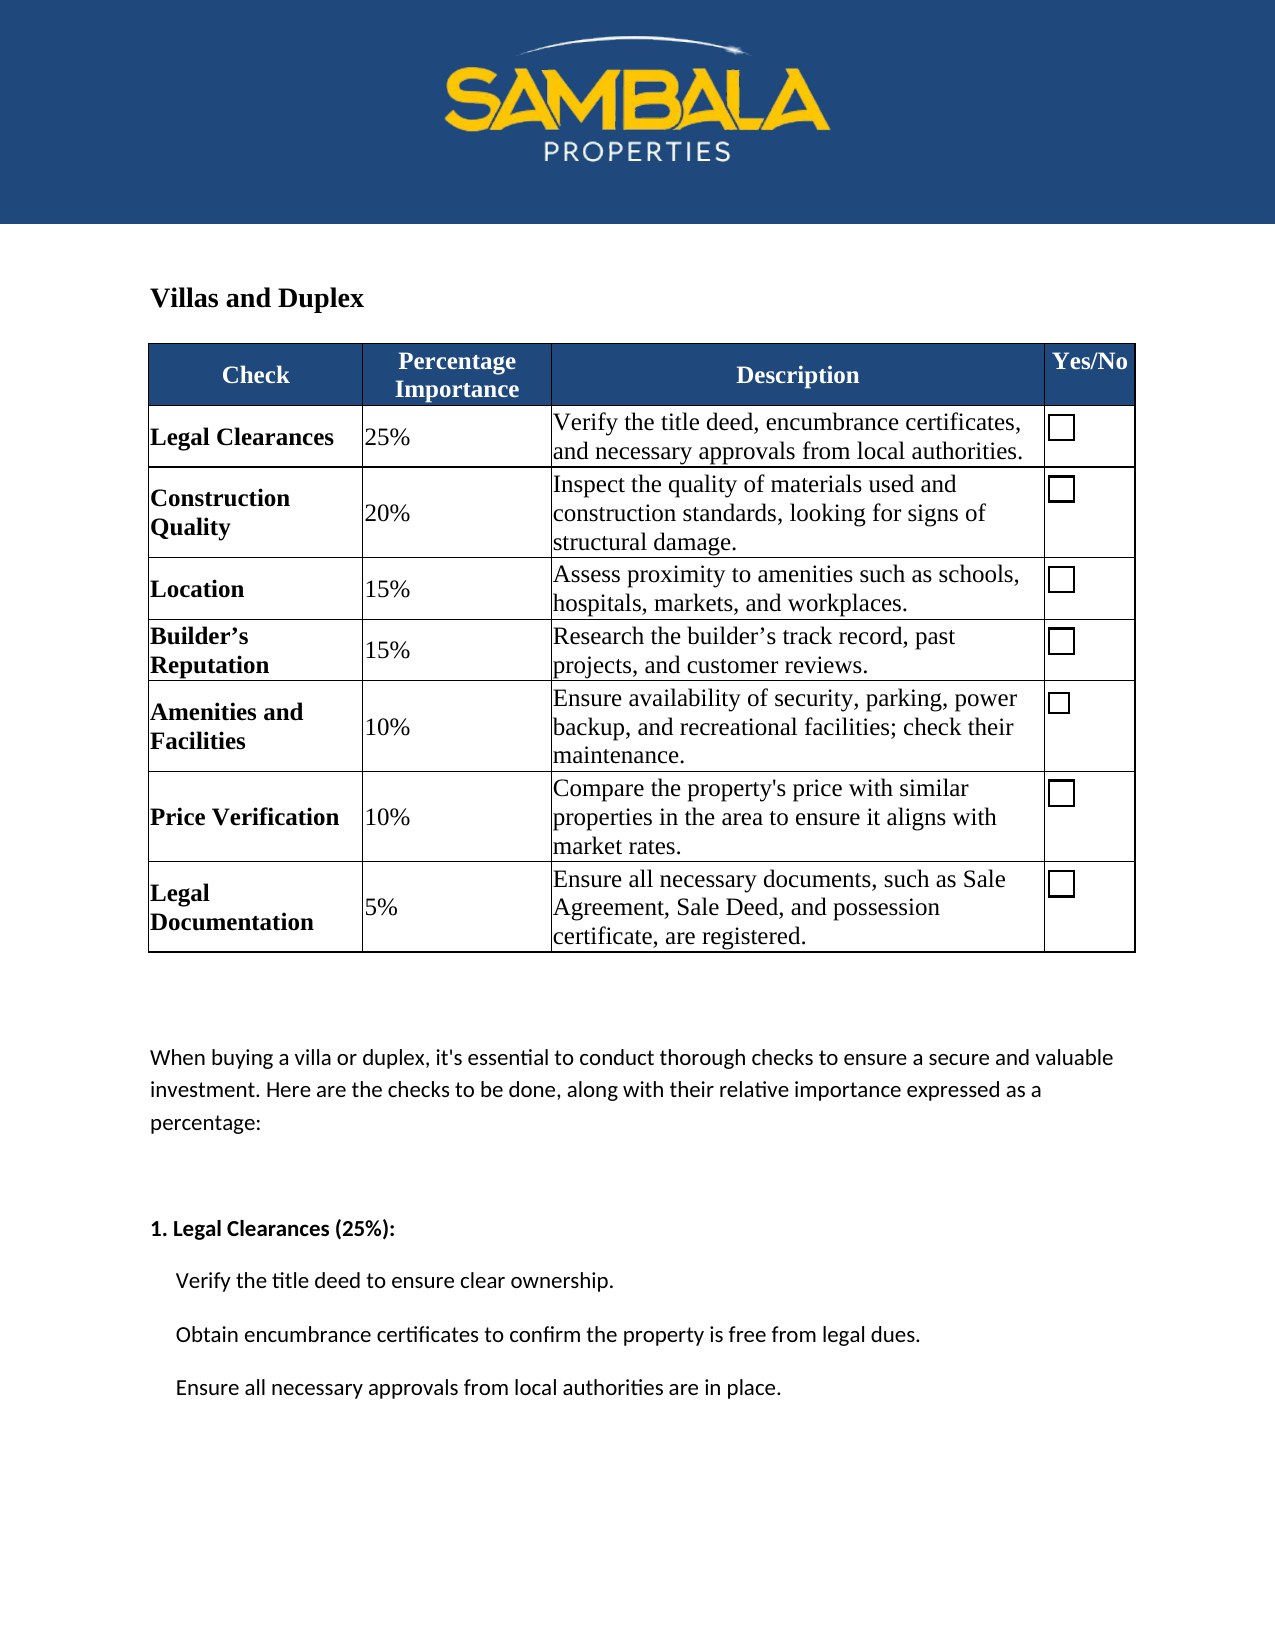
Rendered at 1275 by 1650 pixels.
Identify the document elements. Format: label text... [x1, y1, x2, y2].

table_cell [1045, 681, 1134, 771]
table_cell Ensure availability of security, parking, power backup, and recreational facilities; check their maintenance. [552, 681, 1044, 771]
table_cell [1045, 406, 1134, 466]
table_cell [1045, 620, 1134, 680]
table_cell [1045, 772, 1134, 861]
text When buying a villa or duplex, it's essential to conduct thorough checks to ensure a secure and valuable investment. Here are the checks to be done, along with their relative importance expressed as a percentage: [150, 1043, 1125, 1136]
table_cell Compare the property's price with similar properties in the area to ensure it aligns with market rates. [552, 772, 1044, 861]
table_cell Ensure all necessary documents, such as Sale Agreement, Sale Deed, and possession certificate, are registered. [552, 862, 1044, 951]
text Obtain encumbrance certificates to confirm the property is free from legal dues. [150, 1320, 1125, 1348]
table_cell 10% [363, 772, 551, 861]
table_cell 15% [363, 558, 551, 618]
table_cell Research the builder’s track record, past projects, and customer reviews. [552, 620, 1044, 680]
text Ensure all necessary approvals from local authorities are in place. [150, 1373, 1125, 1401]
table_cell [1045, 558, 1134, 618]
table_cell Location [149, 558, 362, 618]
table_header Percentage Importance [363, 344, 551, 405]
table_cell Price Verification [149, 772, 362, 861]
table_header Yes/No [1045, 344, 1134, 405]
table_cell Assess proximity to amenities such as schools, hospitals, markets, and workplaces. [552, 558, 1044, 618]
table_cell Inspect the quality of materials used and construction standards, looking for signs of structural damage. [552, 468, 1044, 557]
table_cell Builder’s Reputation [149, 620, 362, 680]
table_cell 20% [363, 468, 551, 557]
table_cell [1045, 468, 1134, 557]
table_cell Legal Clearances [149, 406, 362, 466]
table_cell Verify the title deed, encumbrance certificates, and necessary approvals from local authorities. [552, 406, 1044, 466]
table_cell 15% [363, 620, 551, 680]
text Villas and Duplex [150, 282, 1125, 314]
text 1. Legal Clearances (25%): [150, 1214, 1125, 1242]
table_header Description [552, 344, 1044, 405]
table_cell 10% [363, 681, 551, 771]
table_cell Legal Documentation [149, 862, 362, 951]
table_cell 25% [363, 406, 551, 466]
table_cell Amenities and Facilities [149, 681, 362, 771]
table_cell Construction Quality [149, 468, 362, 557]
table_cell [1045, 862, 1134, 951]
picture [268, 0, 1007, 221]
table_cell 5% [363, 862, 551, 951]
text Verify the title deed to ensure clear ownership. [150, 1267, 1125, 1295]
table_header Check [149, 344, 362, 405]
